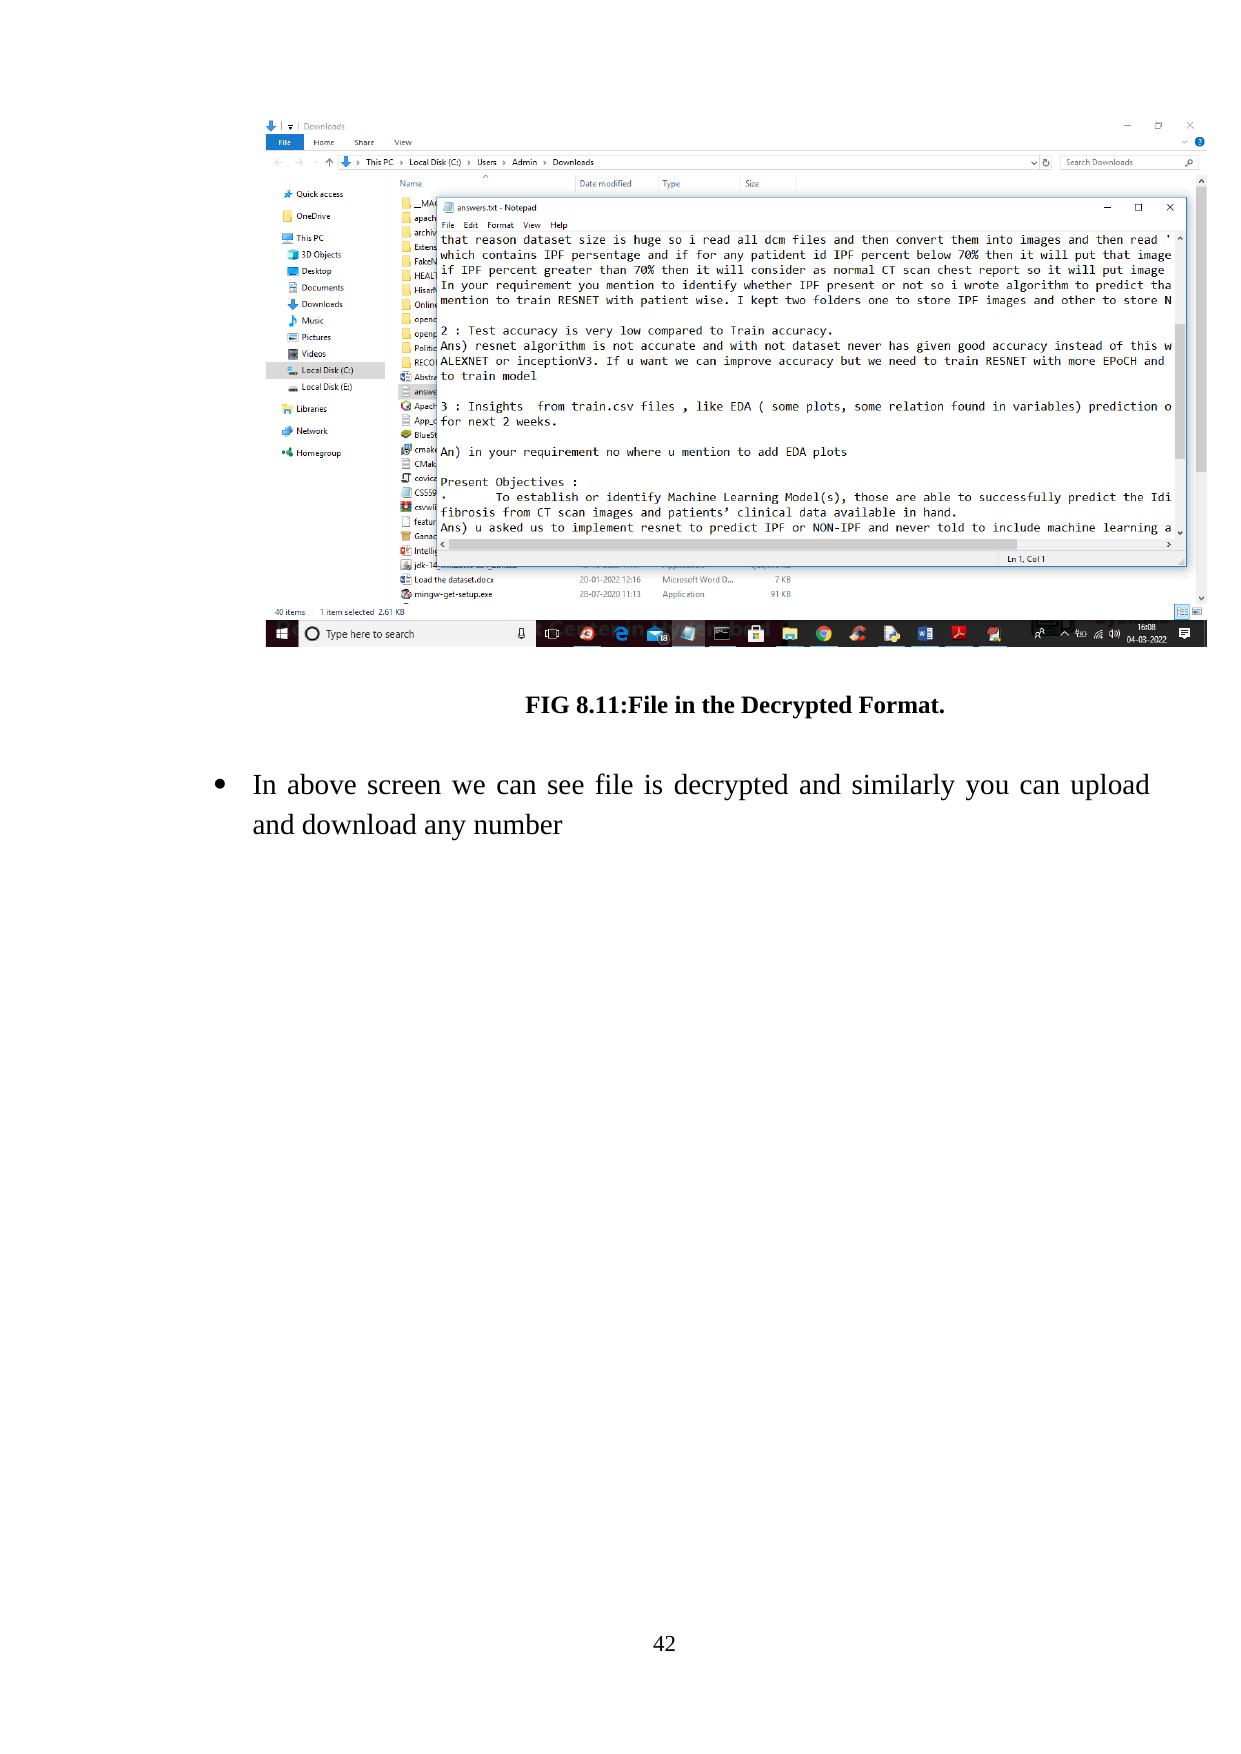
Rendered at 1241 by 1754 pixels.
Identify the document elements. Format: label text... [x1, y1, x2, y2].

text FIG 8.11:File in the Decrypted Format. [177, 690, 1152, 719]
list In above screen we can see file is decrypted and similarly you can upload and download any number [215, 767, 1152, 841]
picture [265, 118, 1207, 647]
